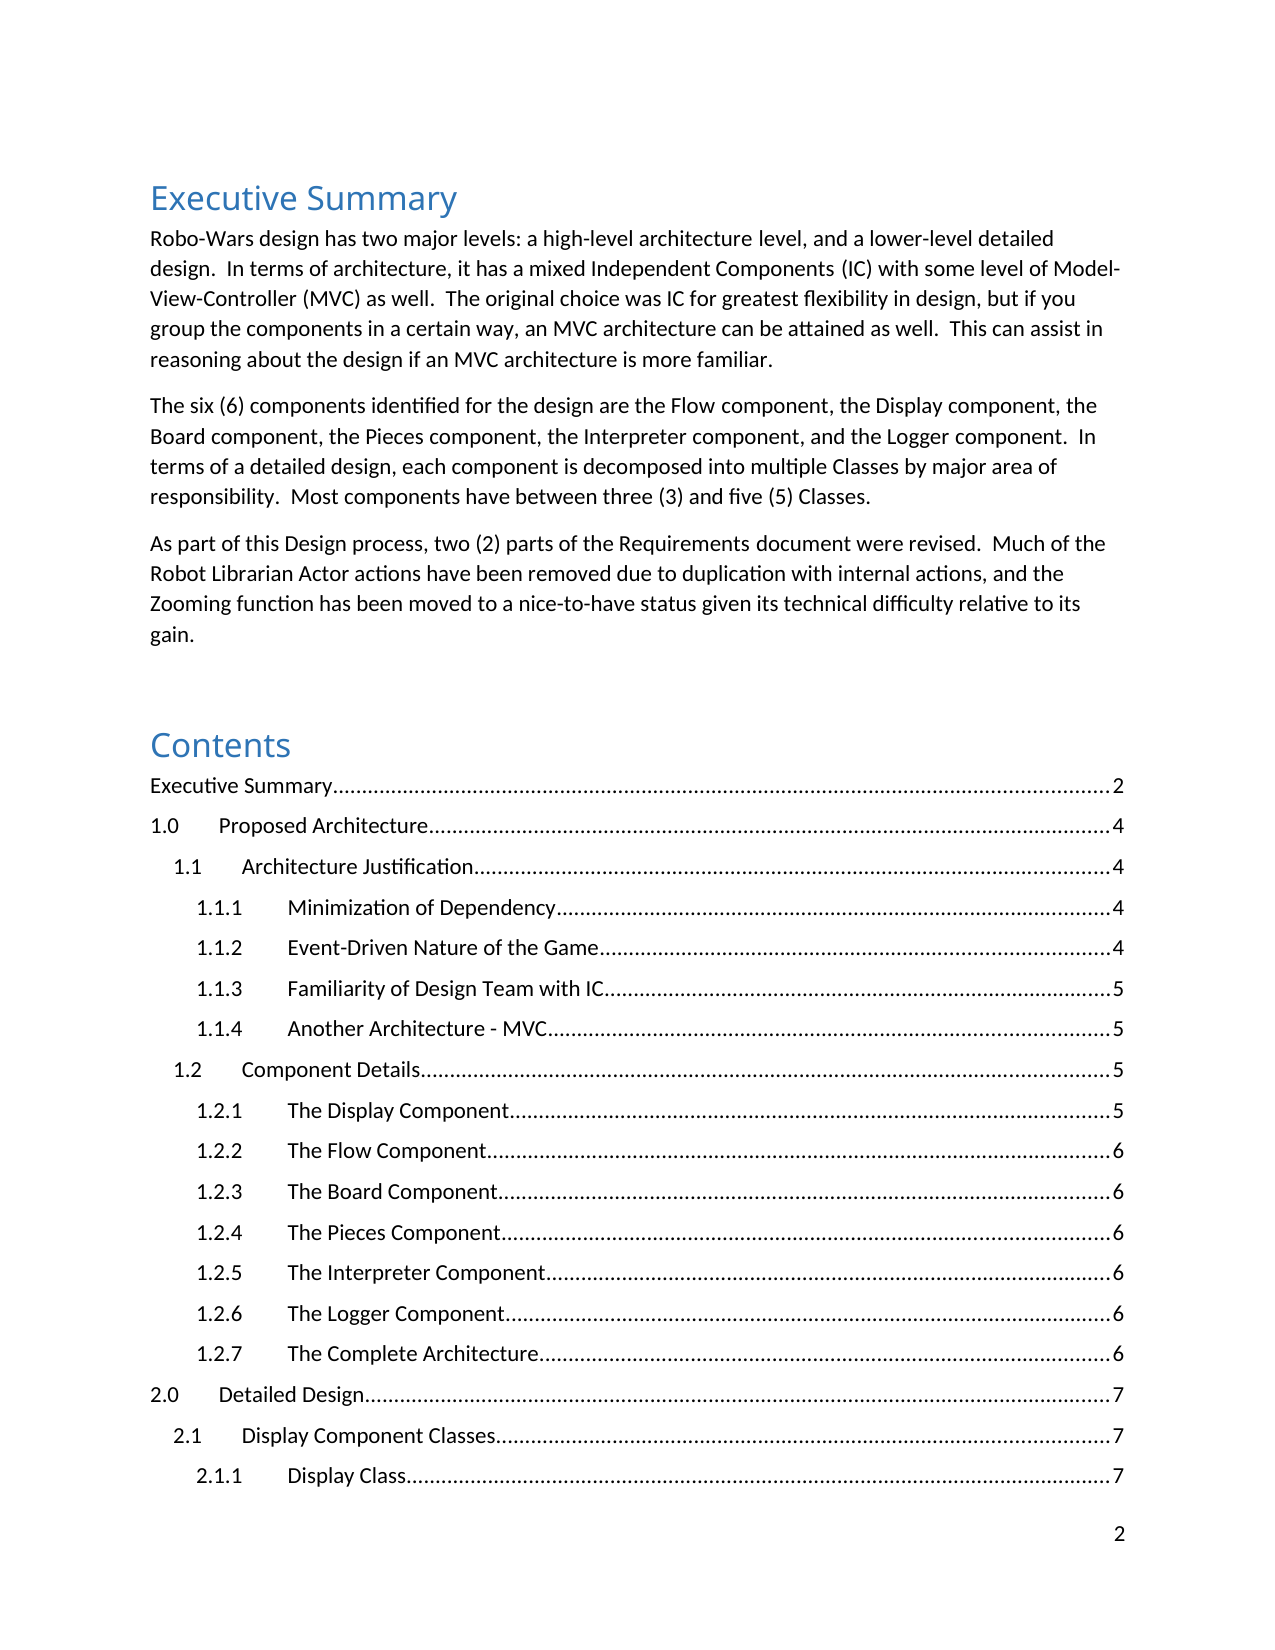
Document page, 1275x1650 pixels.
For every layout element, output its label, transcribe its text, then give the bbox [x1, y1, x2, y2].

text Robo-Wars design has two major levels: a high-level architecture level, and a lower-level detailed design. In terms of architecture, it has a mixed Independent Components (IC) with some level of Model-View-Controller (MVC) as well. The original choice was IC for greatest flexibility in design, but if you group the components in a certain way, an MVC architecture can be attained as well. This can assist in reasoning about the design if an MVC architecture is more familiar. [150, 224, 1125, 373]
subtitle Executive Summary [150, 175, 1125, 220]
text The six (6) components identified for the design are the Flow component, the Display component, the Board component, the Pieces component, the Interpreter component, and the Logger component. In terms of a detailed design, each component is decomposed into multiple Classes by major area of responsibility. Most components have between three (3) and five (5) Classes. [150, 392, 1125, 510]
text As part of this Design process, two (2) parts of the Requirements document were revised. Much of the Robot Librarian Actor actions have been removed due to duplication with internal actions, and the Zooming function has been moved to a nice-to-have status given its technical difficulty relative to its gain. [150, 529, 1125, 648]
